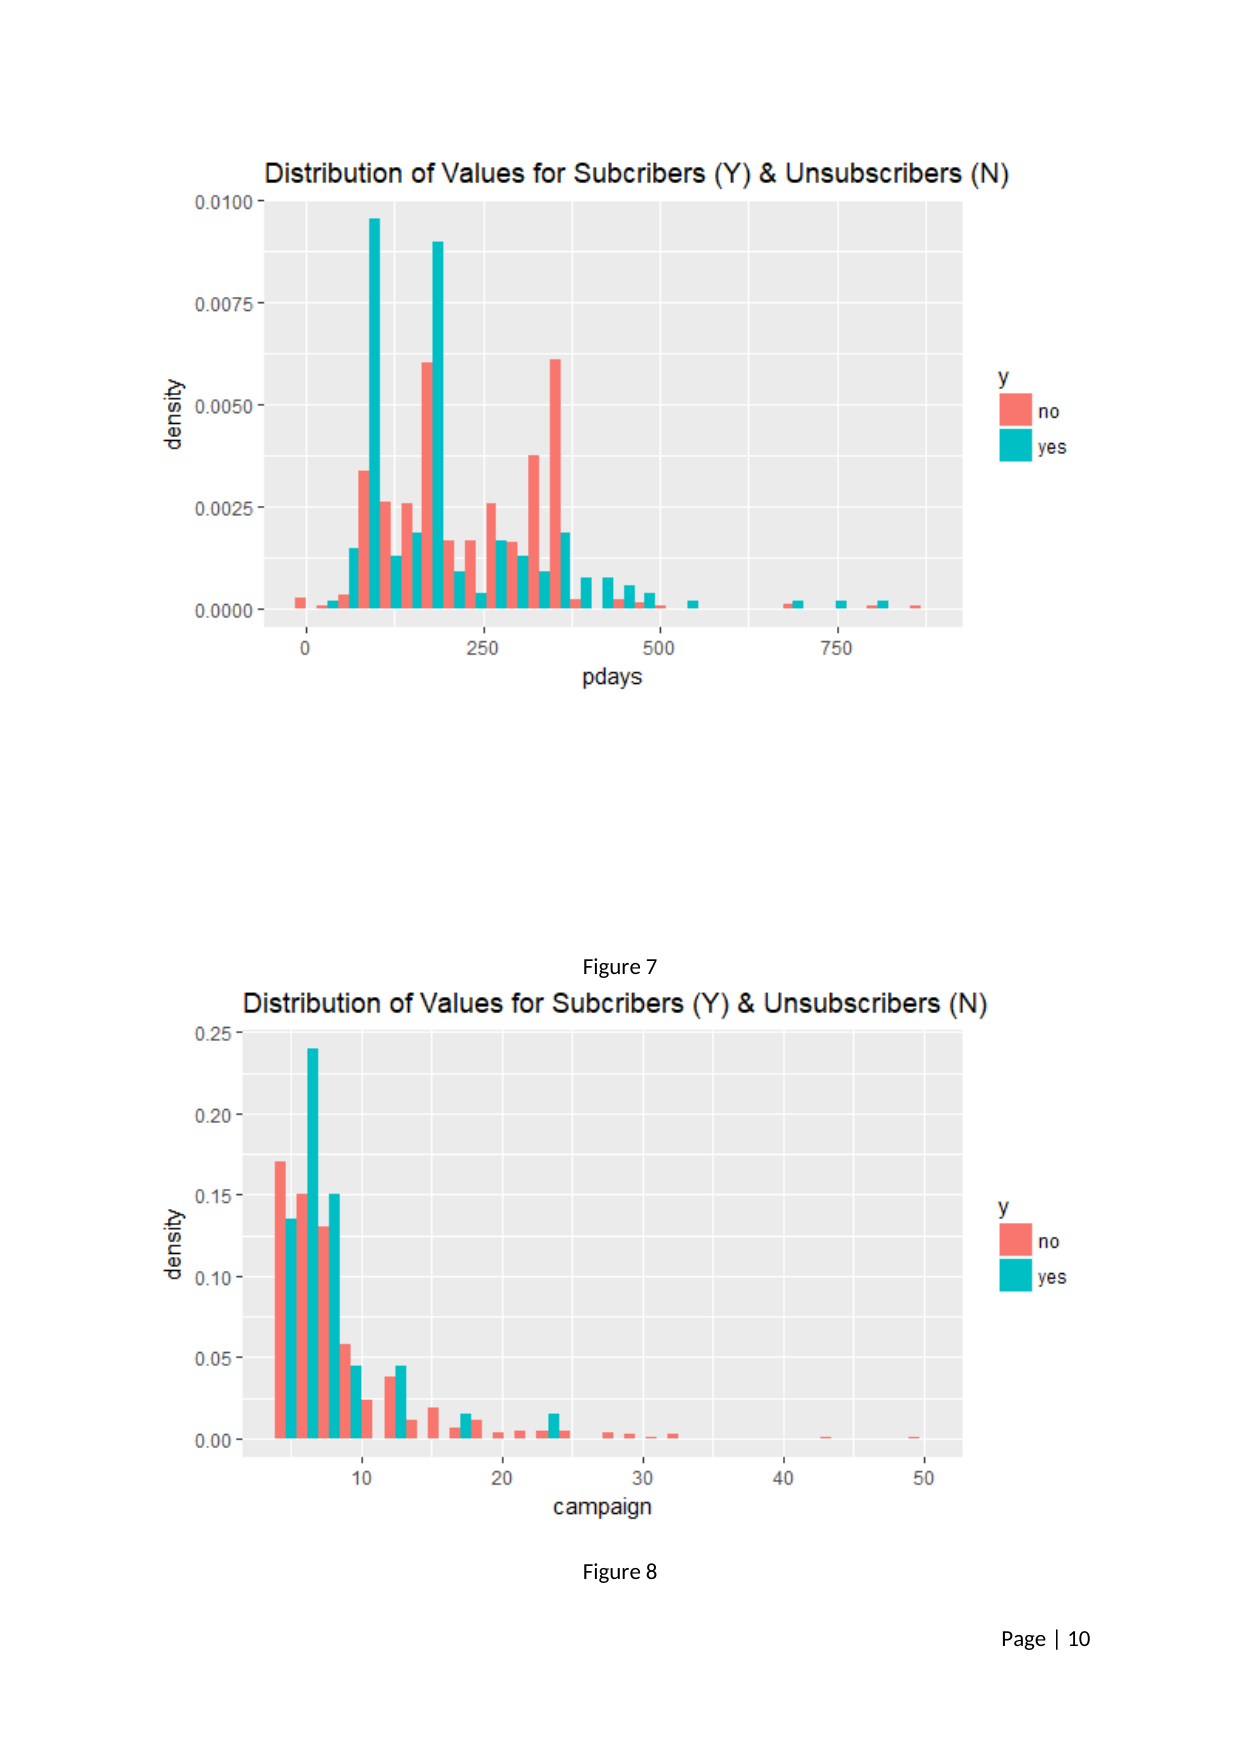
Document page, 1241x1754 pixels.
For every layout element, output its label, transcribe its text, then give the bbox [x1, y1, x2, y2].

picture [150, 979, 1091, 1530]
text Figure 8 [150, 1557, 1090, 1585]
picture [150, 150, 1091, 700]
text Figure 7 [150, 952, 1090, 979]
